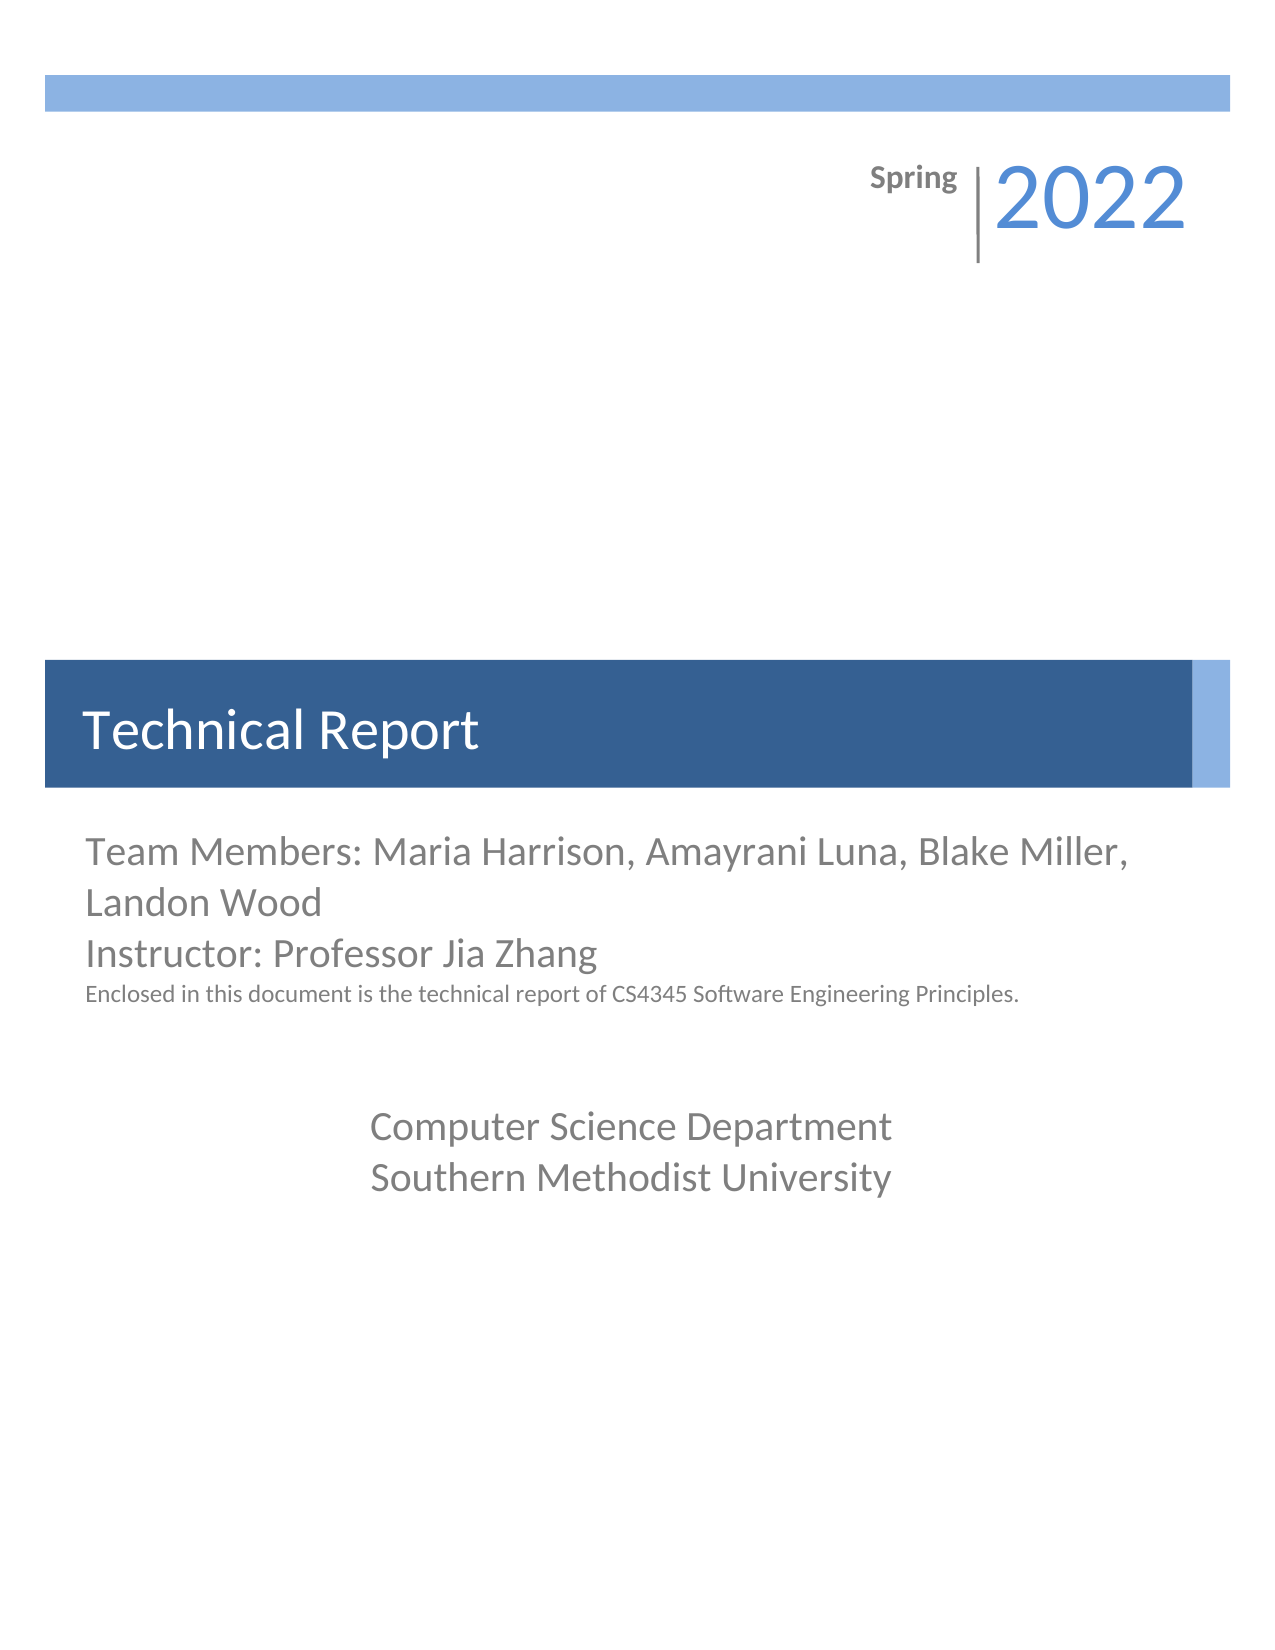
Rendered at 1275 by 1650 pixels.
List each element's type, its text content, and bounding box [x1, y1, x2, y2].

text Analysis Me [187, 132, 1088, 199]
